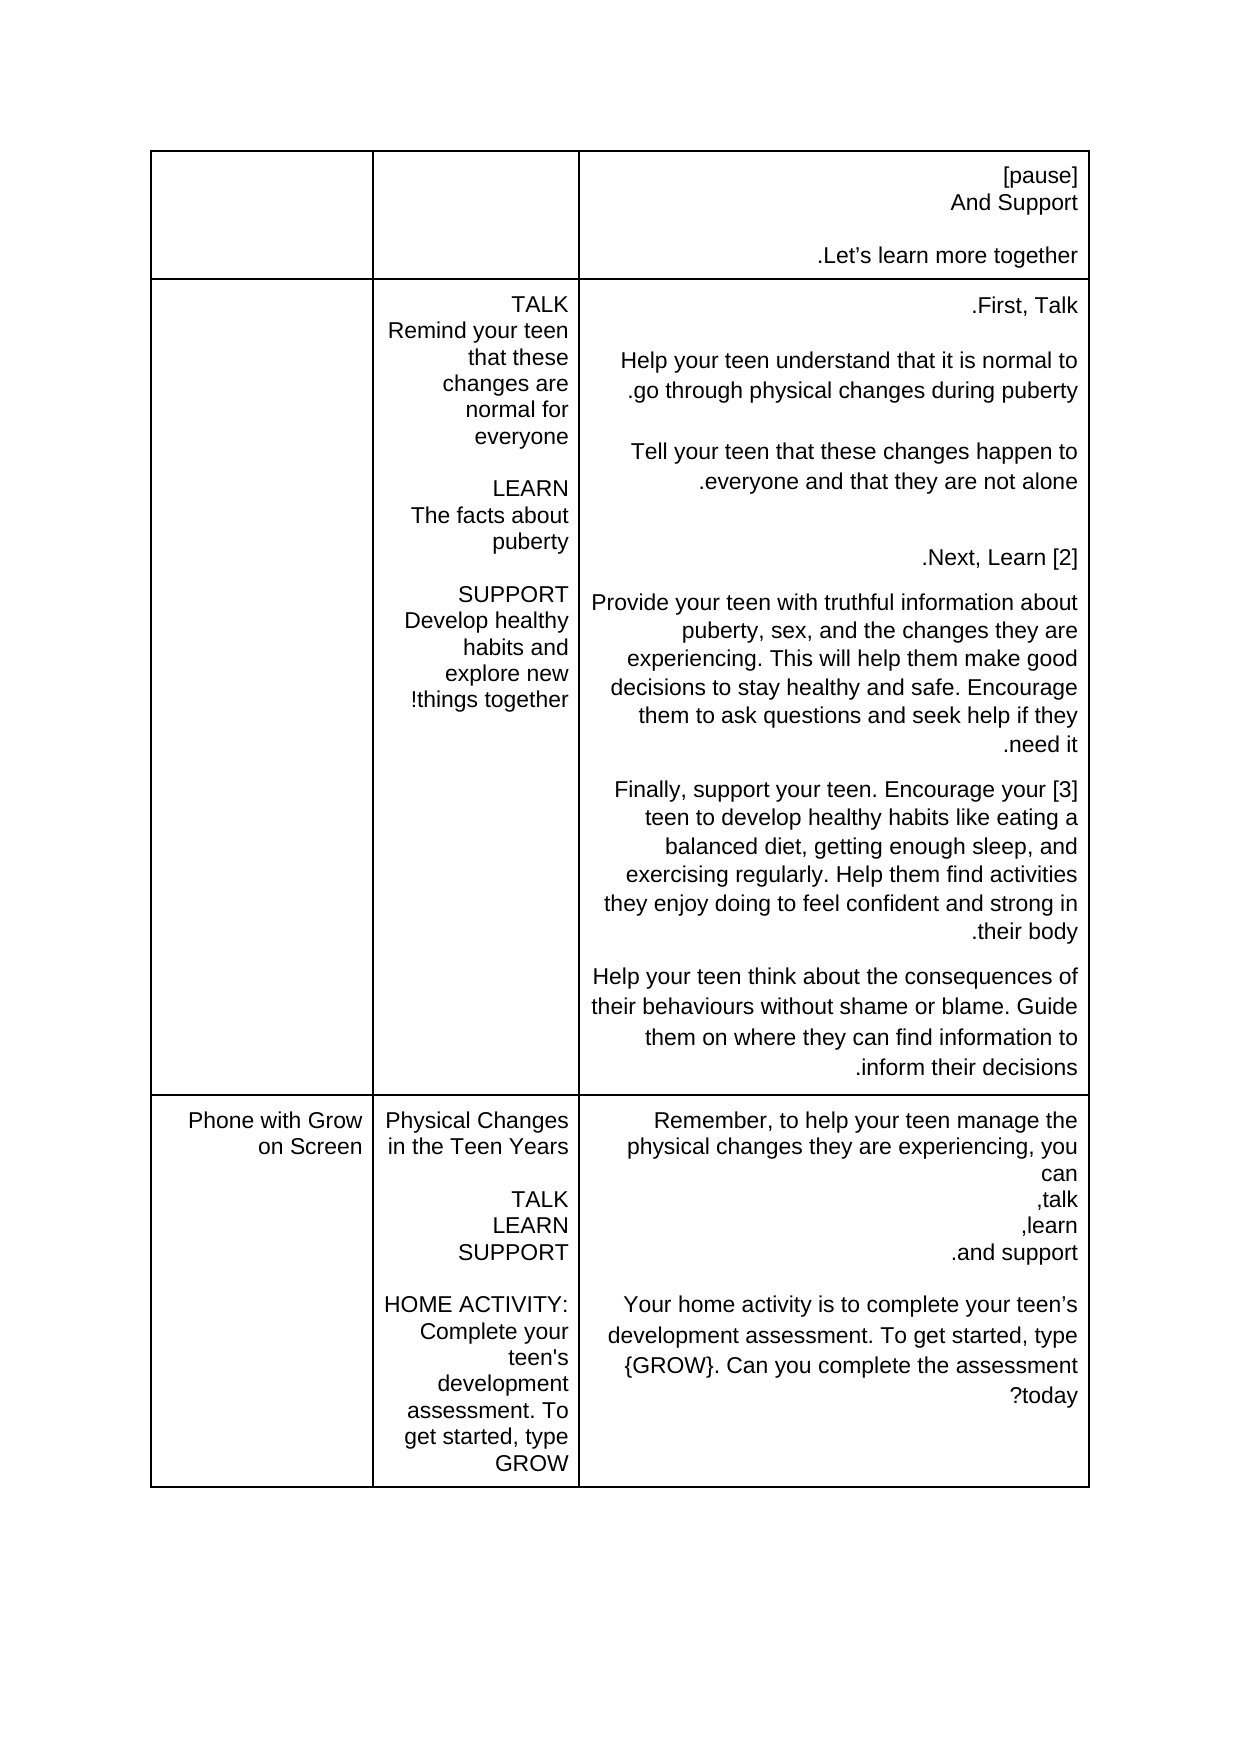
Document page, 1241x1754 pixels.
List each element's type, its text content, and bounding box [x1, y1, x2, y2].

table_cell TALK Remind your teen that these changes are normal for everyone LEARN The facts about puberty SUPPORT Develop healthy habits and explore new things together! [374, 280, 578, 1094]
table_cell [374, 152, 578, 278]
table_cell First, Talk. Help your teen understand that it is normal to go through physical changes during puberty. Tell your teen that these changes happen to everyone and that they are not alone. [2] Next, Learn. Provide your teen with truthful information about puberty, sex, and the changes they are experiencing. This will help them make good decisions to stay healthy and safe. Encourage them to ask questions and seek help if they need it. [3] Finally, support your teen. Encourage your teen to develop healthy habits like eating a balanced diet, getting enough sleep, and exercising regularly. Help them find activities they enjoy doing to feel confident and strong in their body. Help your teen think about the consequences of their behaviours without shame or blame. Guide them on where they can find information to inform their decisions. [580, 280, 1088, 1094]
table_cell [580, 152, 1088, 278]
table_cell [152, 280, 372, 1094]
table_cell [152, 152, 372, 278]
table_cell Remember, to help your teen manage the physical changes they are experiencing, you can talk, learn, and support. Your home activity is to complete your teen’s development assessment. To get started, type {GROW}. Can you complete the assessment today? [580, 1096, 1088, 1486]
table_cell Phone with Grow on Screen [152, 1096, 372, 1486]
table_cell Physical Changes in the Teen Years TALK LEARN SUPPORT HOME ACTIVITY: Complete your teen's development assessment. To get started, type GROW [374, 1096, 578, 1486]
